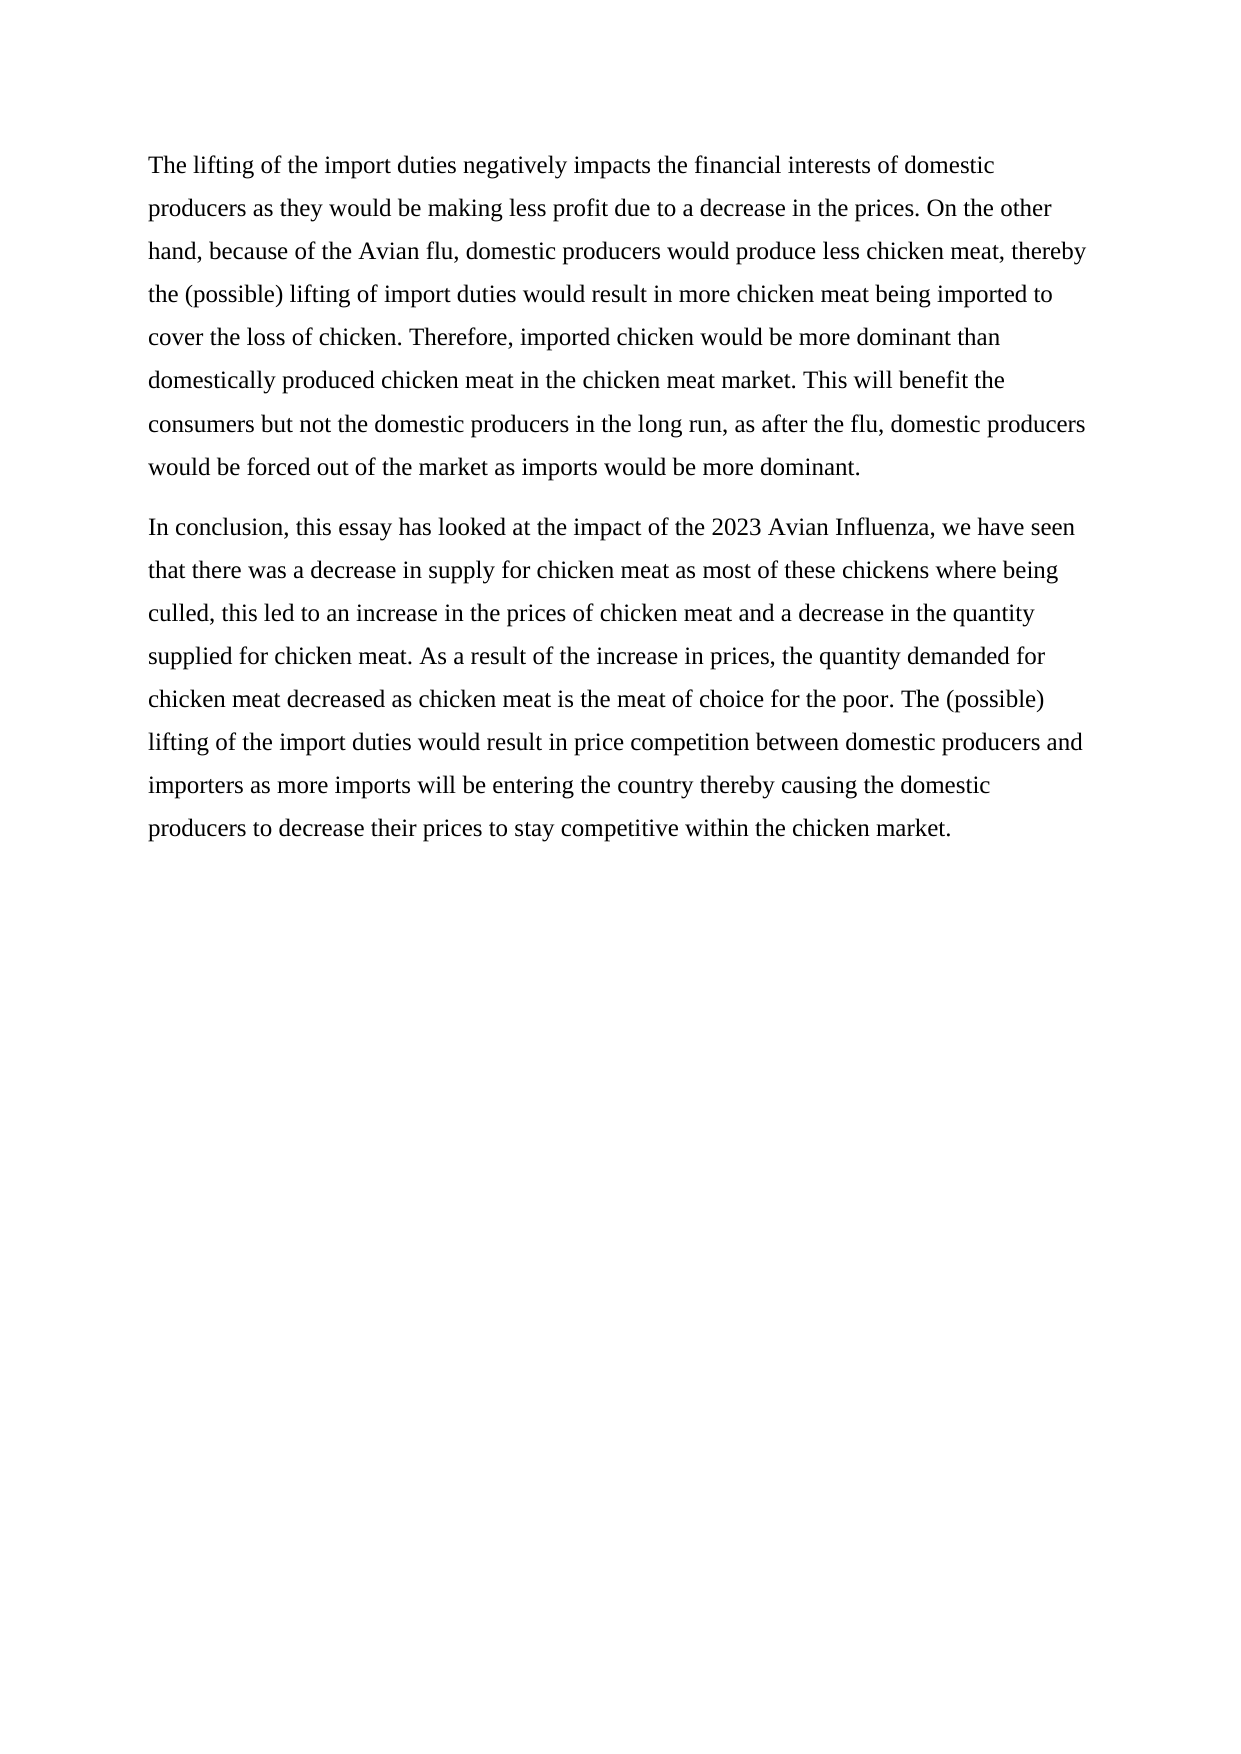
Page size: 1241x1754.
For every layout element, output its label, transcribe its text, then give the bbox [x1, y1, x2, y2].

text In conclusion, this essay has looked at the impact of the 2023 Avian Influenza, we have seen that there was a decrease in supply for chicken meat as most of these chickens where being culled, this led to an increase in the prices of chicken meat and a decrease in the quantity supplied for chicken meat. As a result of the increase in prices, the quantity demanded for chicken meat decreased as chicken meat is the meat of choice for the poor. The (possible) lifting of the import duties would result in price competition between domestic producers and importers as more imports will be entering the country thereby causing the domestic producers to decrease their prices to stay competitive within the chicken market. [148, 512, 1092, 842]
text The lifting of the import duties negatively impacts the financial interests of domestic producers as they would be making less profit due to a decrease in the prices. On the other hand, because of the Avian flu, domestic producers would produce less chicken meat, thereby the (possible) lifting of import duties would result in more chicken meat being imported to cover the loss of chicken. Therefore, imported chicken would be more dominant than domestically produced chicken meat in the chicken meat market. This will benefit the consumers but not the domestic producers in the long run, as after the flu, domestic producers would be forced out of the market as imports would be more dominant. [148, 150, 1092, 481]
